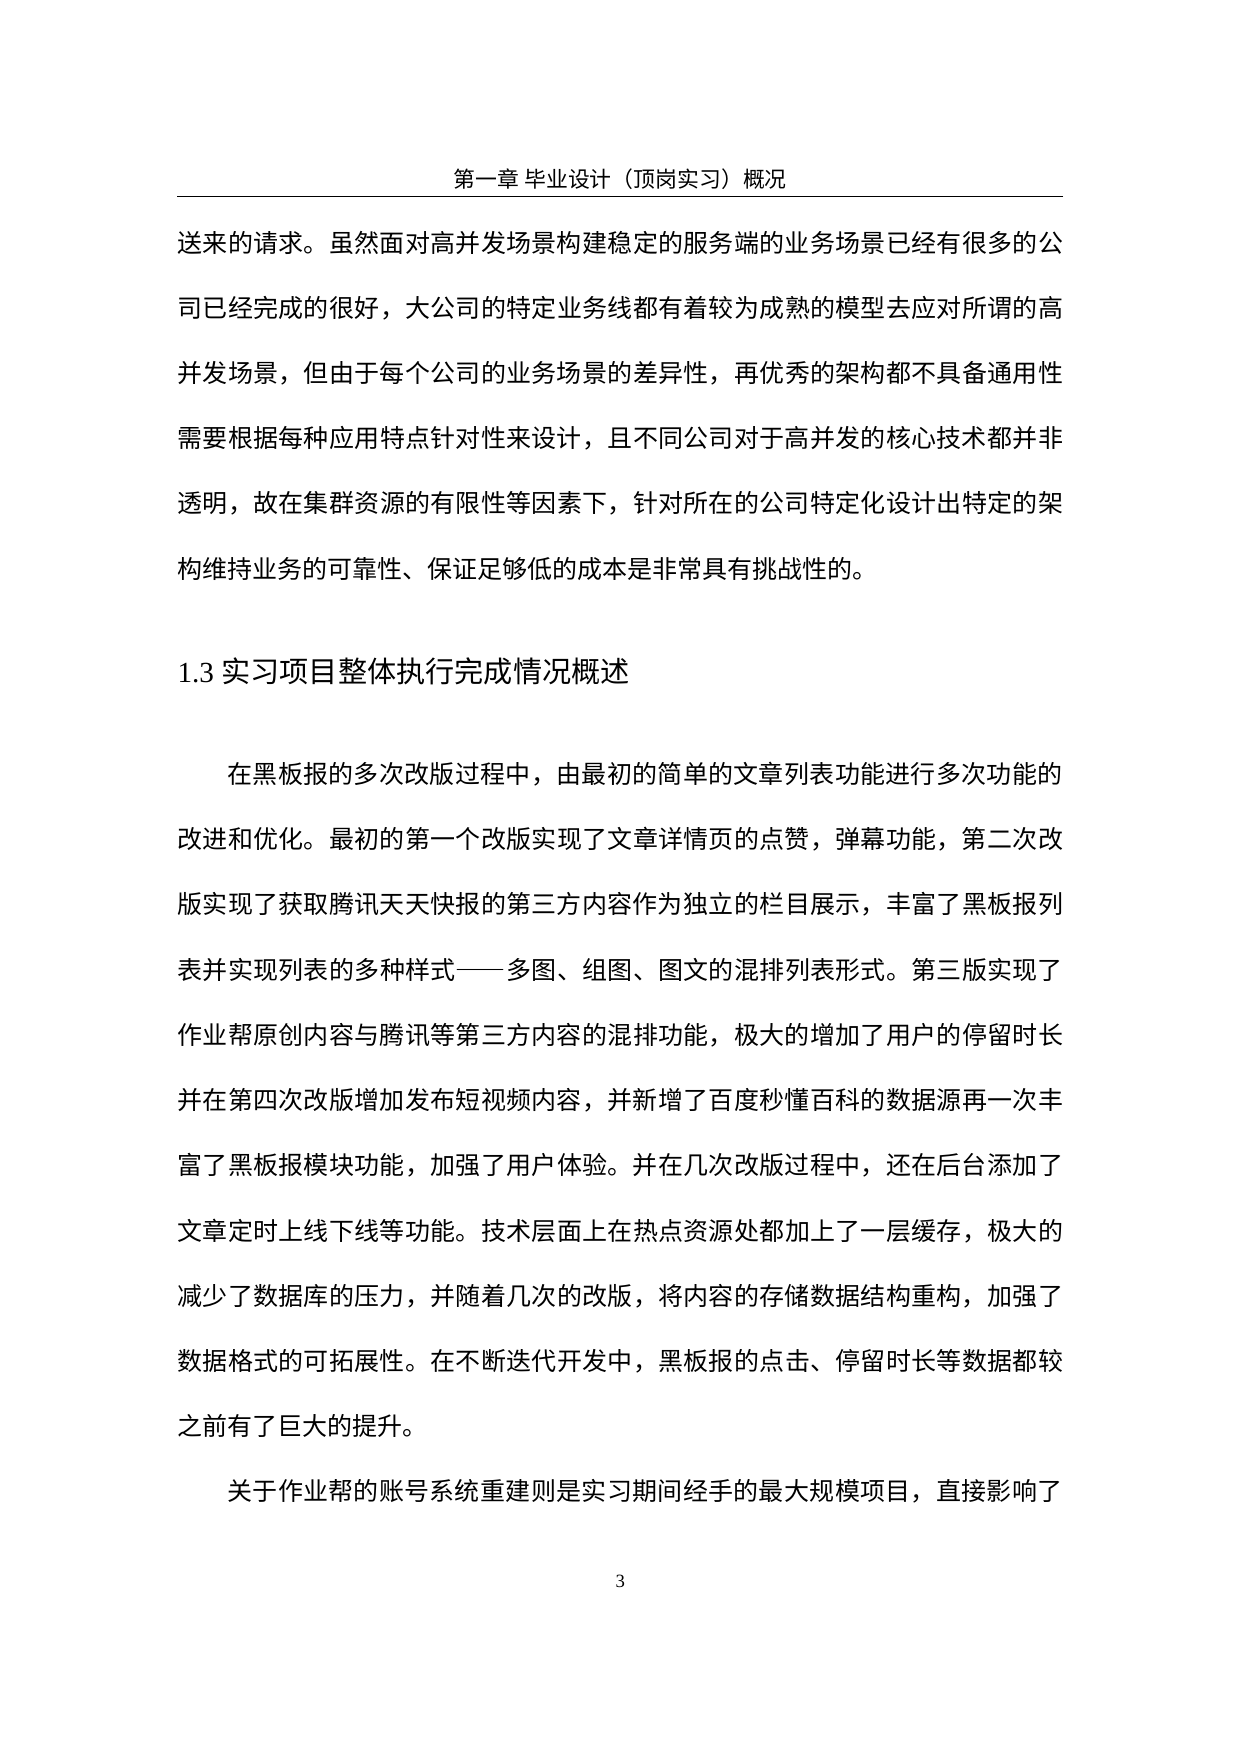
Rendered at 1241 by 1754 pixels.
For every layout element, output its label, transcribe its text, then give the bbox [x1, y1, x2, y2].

text 在黑板报的多次改版过程中，由最初的简单的文章列表功能进行多次功能的改进和优化。最初的第一个改版实现了文章详情页的点赞，弹幕功能，第二次改版实现了获取腾讯天天快报的第三方内容作为独立的栏目展示，丰富了黑板报列表并实现列表的多种样式——多图、组图、图文的混排列表形式。第三版实现了作业帮原创内容与腾讯等第三方内容的混排功能，极大的增加了用户的停留时长。并在第四次改版增加发布短视频内容，并新增了百度秒懂百科的数据源再一次丰富了黑板报模块功能，加强了用户体验。并在几次改版过程中，还在后台添加了文章定时上线下线等功能。技术层面上在热点资源处都加上了一层缓存，极大的减少了数据库的压力，并随着几次的改版，将内容的存储数据结构重构，加强了数据格式的可拓展性。在不断迭代开发中，黑板报的点击、停留时长等数据都较之前有了巨大的提升。 [177, 740, 1063, 1457]
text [177, 1457, 1063, 1522]
text 1.3 实习项目整体执行完成情况概述 [177, 637, 1063, 702]
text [177, 208, 1063, 600]
